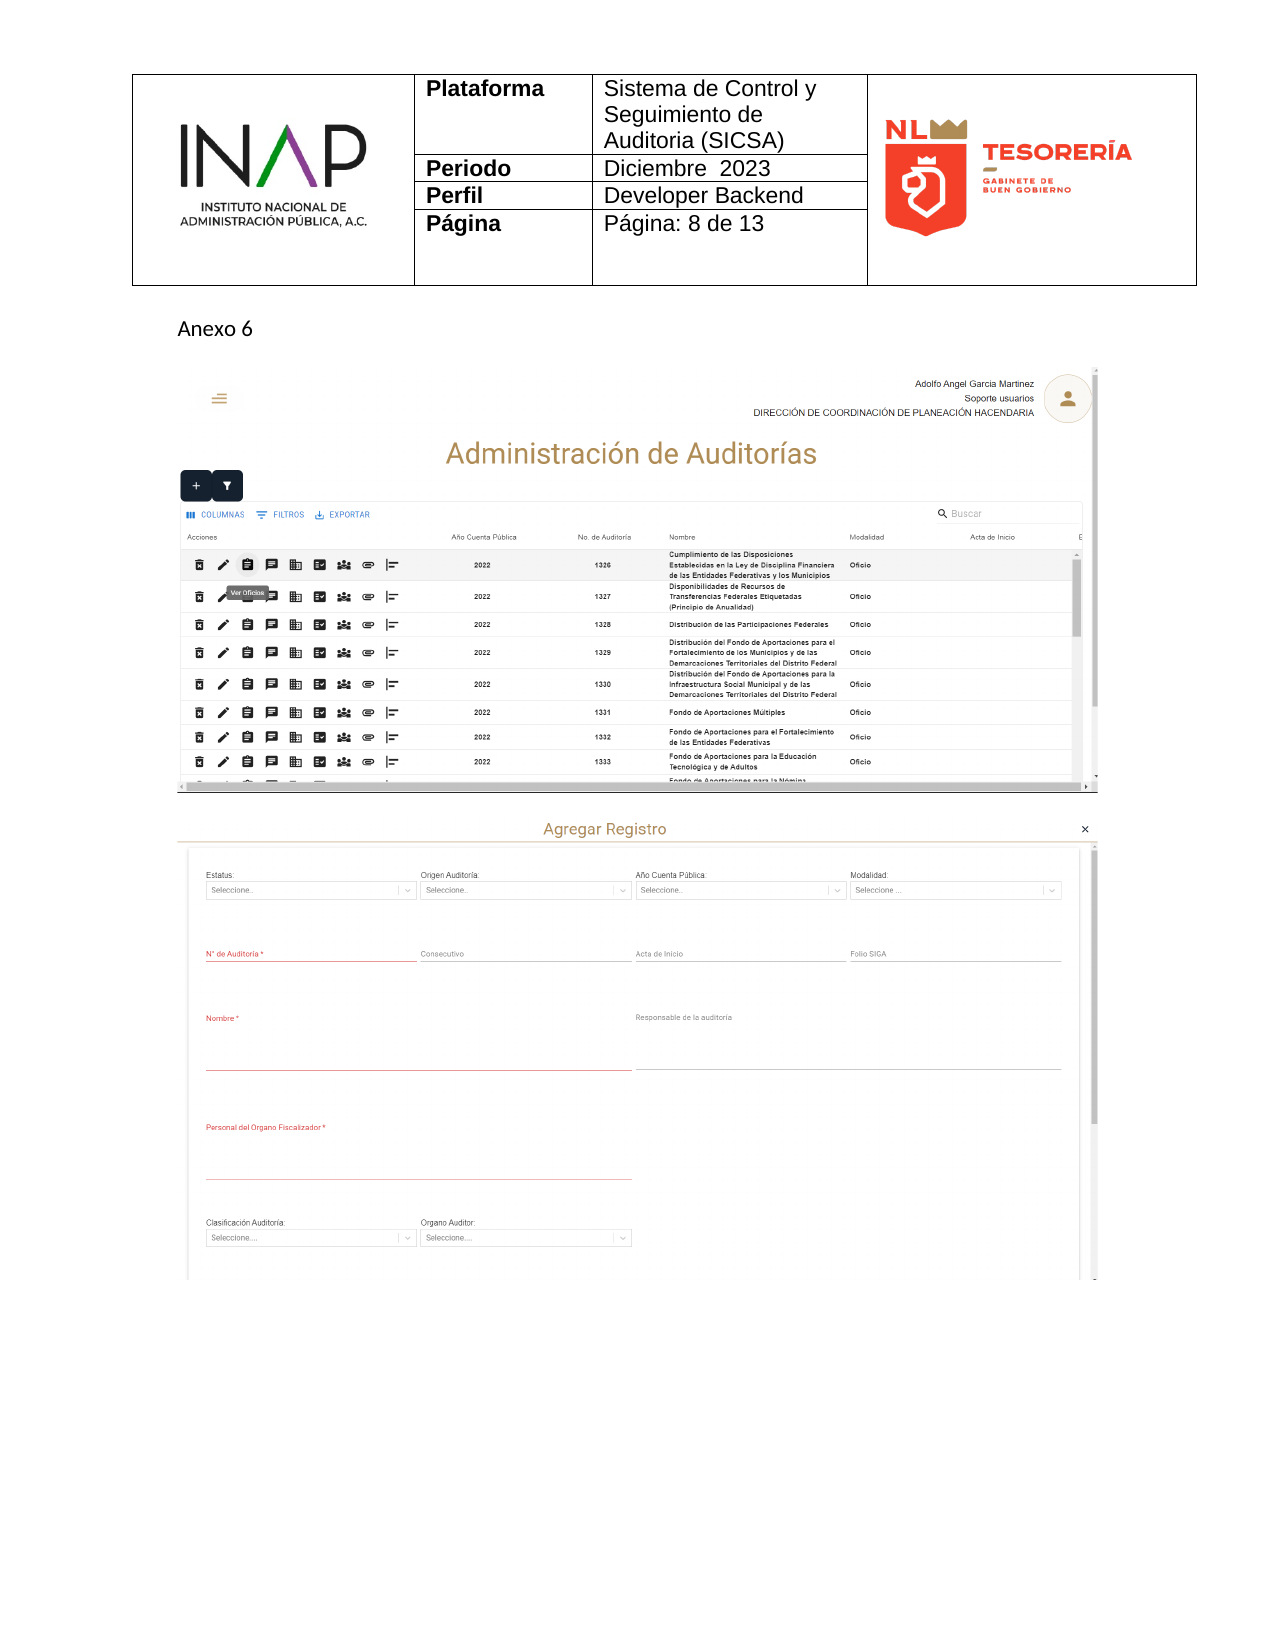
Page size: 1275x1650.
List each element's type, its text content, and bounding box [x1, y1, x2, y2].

picture [143, 107, 400, 242]
text Anexo 6 [177, 314, 1098, 342]
picture [878, 117, 1135, 237]
picture [177, 817, 1098, 1280]
picture [177, 367, 1098, 793]
